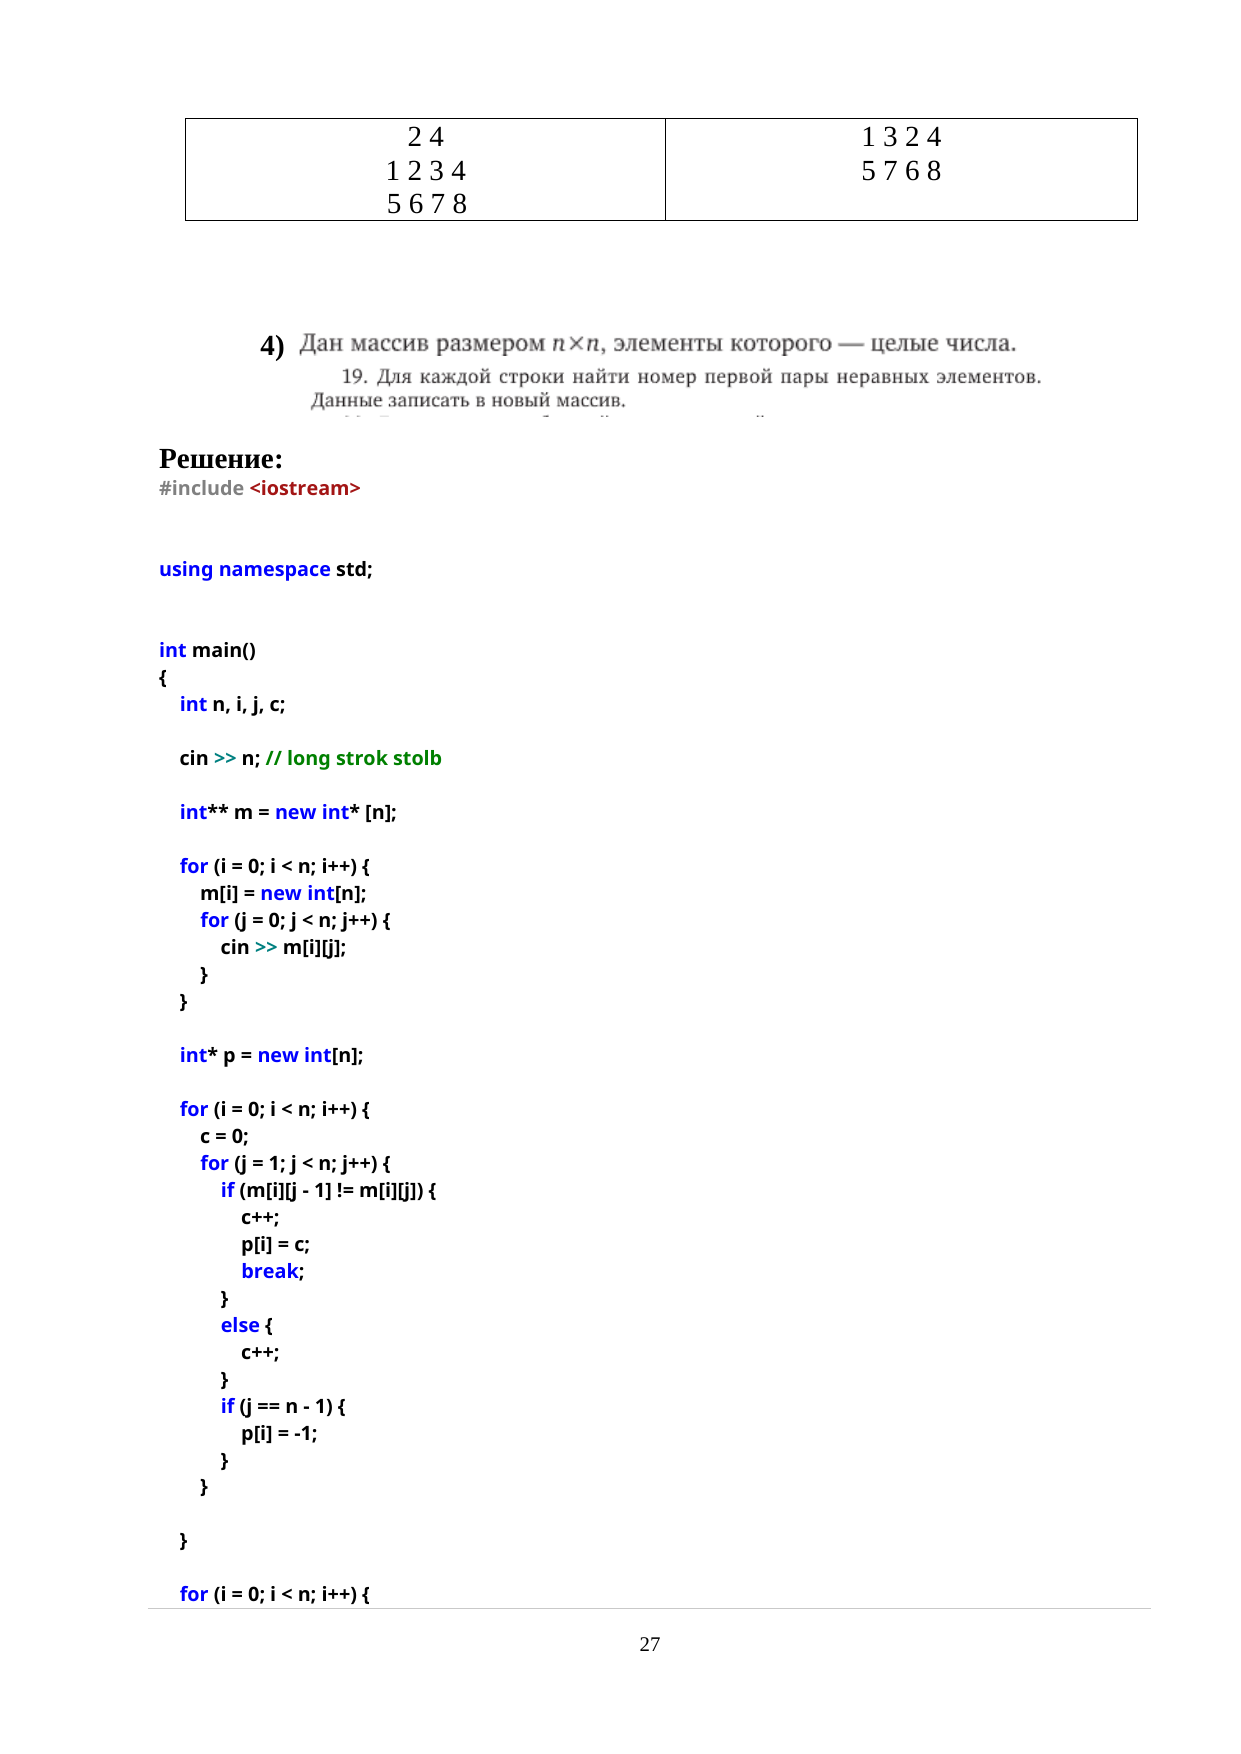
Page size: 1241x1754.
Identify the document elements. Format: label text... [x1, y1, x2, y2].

picture [297, 362, 1097, 417]
table_cell 2 4 1 2 3 4 5 6 7 8 [186, 119, 665, 220]
picture [297, 321, 1087, 356]
table_cell 1 3 2 4 5 7 6 8 [666, 119, 1137, 220]
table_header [148, 441, 1151, 1608]
